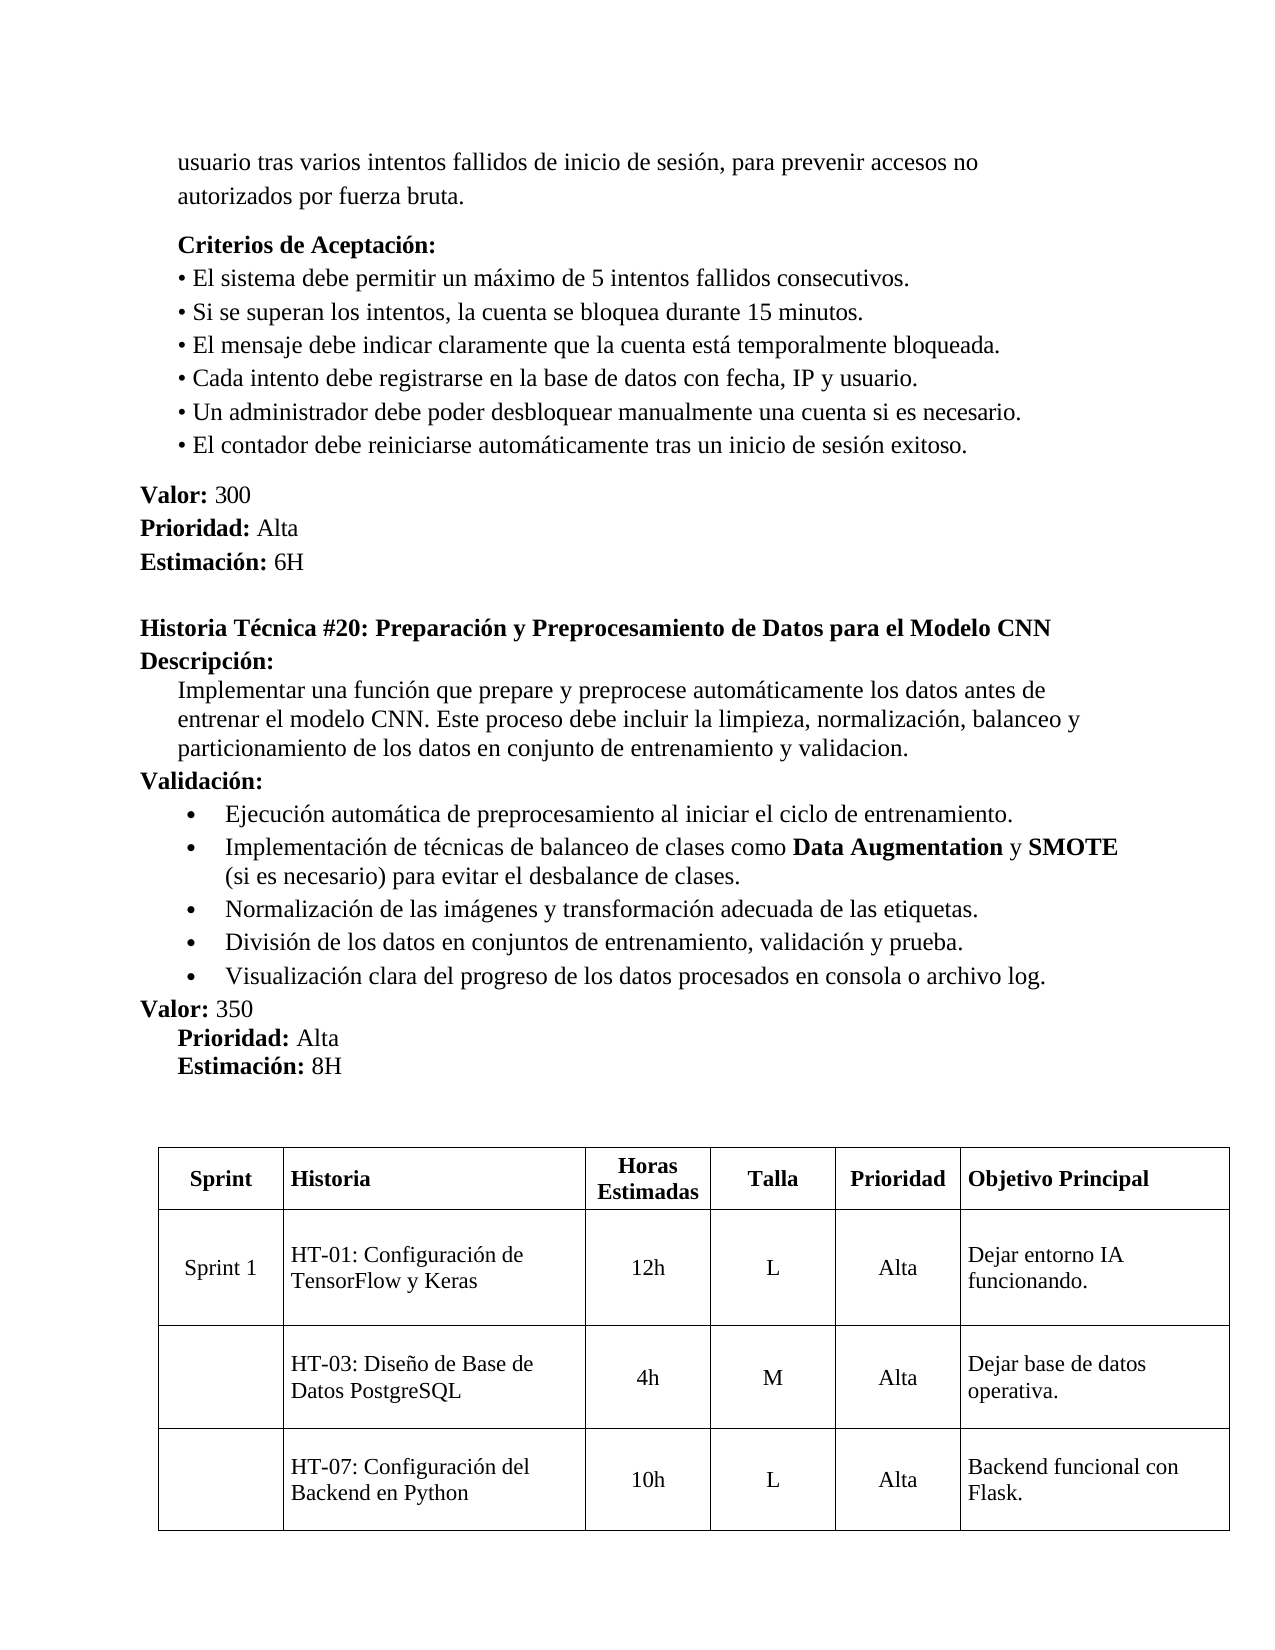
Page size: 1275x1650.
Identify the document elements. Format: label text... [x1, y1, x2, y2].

table_cell 10h [586, 1429, 710, 1529]
table_cell Alta [836, 1326, 960, 1428]
list Si se superan los intentos, la cuenta se bloquea durante 15 minutos. [177, 297, 1125, 326]
table_header Talla [711, 1148, 835, 1209]
text Historia Técnica #20: Preparación y Preprocesamiento de Datos para el Modelo CNN [140, 613, 1125, 642]
list Ejecución automática de preprocesamiento al iniciar el ciclo de entrenamiento. [187, 799, 1125, 828]
table_header Historia [284, 1148, 585, 1209]
text Estimación: 6H [140, 547, 1125, 575]
table_cell L [711, 1429, 835, 1529]
table_cell Dejar base de datos operativa. [961, 1326, 1229, 1428]
table_cell Alta [836, 1210, 960, 1325]
list Visualización clara del progreso de los datos procesados en consola o archivo log. [187, 961, 1125, 989]
list Implementación de técnicas de balanceo de clases como Data Augmentation y SMOTE (si es necesario) para evitar el desbalance de clases. [187, 832, 1125, 890]
table_cell L [711, 1210, 835, 1325]
text Descripción: Implementar una función que prepare y preprocese automáticamente los datos antes de entrenar el modelo CNN. Este proceso debe incluir la limpieza, normalización, balanceo y particionamiento de los datos en conjunto de entrenamiento y validacion. [140, 646, 1125, 761]
table_header Horas Estimadas [586, 1148, 710, 1209]
list El contador debe reiniciarse automáticamente tras un inicio de sesión exitoso. [177, 430, 1125, 459]
list División de los datos en conjuntos de entrenamiento, validación y prueba. [187, 927, 1125, 956]
text Valor: 300 [140, 480, 1125, 509]
table_header Prioridad [836, 1148, 960, 1209]
list Normalización de las imágenes y transformación adecuada de las etiquetas. [187, 894, 1125, 923]
list Cada intento debe registrarse en la base de datos con fecha, IP y usuario. [177, 363, 1125, 392]
list El sistema debe permitir un máximo de 5 intentos fallidos consecutivos. [177, 263, 1125, 292]
list El mensaje debe indicar claramente que la cuenta está temporalmente bloqueada. [177, 330, 1125, 359]
table_cell 12h [586, 1210, 710, 1325]
table_cell HT-07: Configuración del Backend en Python [284, 1429, 585, 1529]
table_cell Backend funcional con Flask. [961, 1429, 1229, 1529]
table_cell 4h [586, 1326, 710, 1428]
subtitle Criterios de Aceptación: [177, 230, 1125, 259]
table_cell [159, 1326, 283, 1428]
table_cell HT-01: Configuración de TensorFlow y Keras [284, 1210, 585, 1325]
text usuario tras varios intentos fallidos de inicio de sesión, para prevenir accesos no autorizados por fuerza bruta. [177, 147, 1083, 209]
text Validación: [140, 766, 1125, 794]
table_cell M [711, 1326, 835, 1428]
list Un administrador debe poder desbloquear manualmente una cuenta si es necesario. [177, 397, 1125, 425]
text Prioridad: Alta [140, 513, 1125, 542]
table_cell HT-03: Diseño de Base de Datos PostgreSQL [284, 1326, 585, 1428]
table_cell Dejar entorno IA funcionando. [961, 1210, 1229, 1325]
table_header Sprint [159, 1148, 283, 1209]
table_header Objetivo Principal [961, 1148, 1229, 1209]
table_cell Alta [836, 1429, 960, 1529]
table_cell Sprint 1 [159, 1210, 283, 1325]
text Valor: 350 Prioridad: Alta Estimación: 8H [140, 994, 1125, 1080]
table_cell [159, 1429, 283, 1529]
